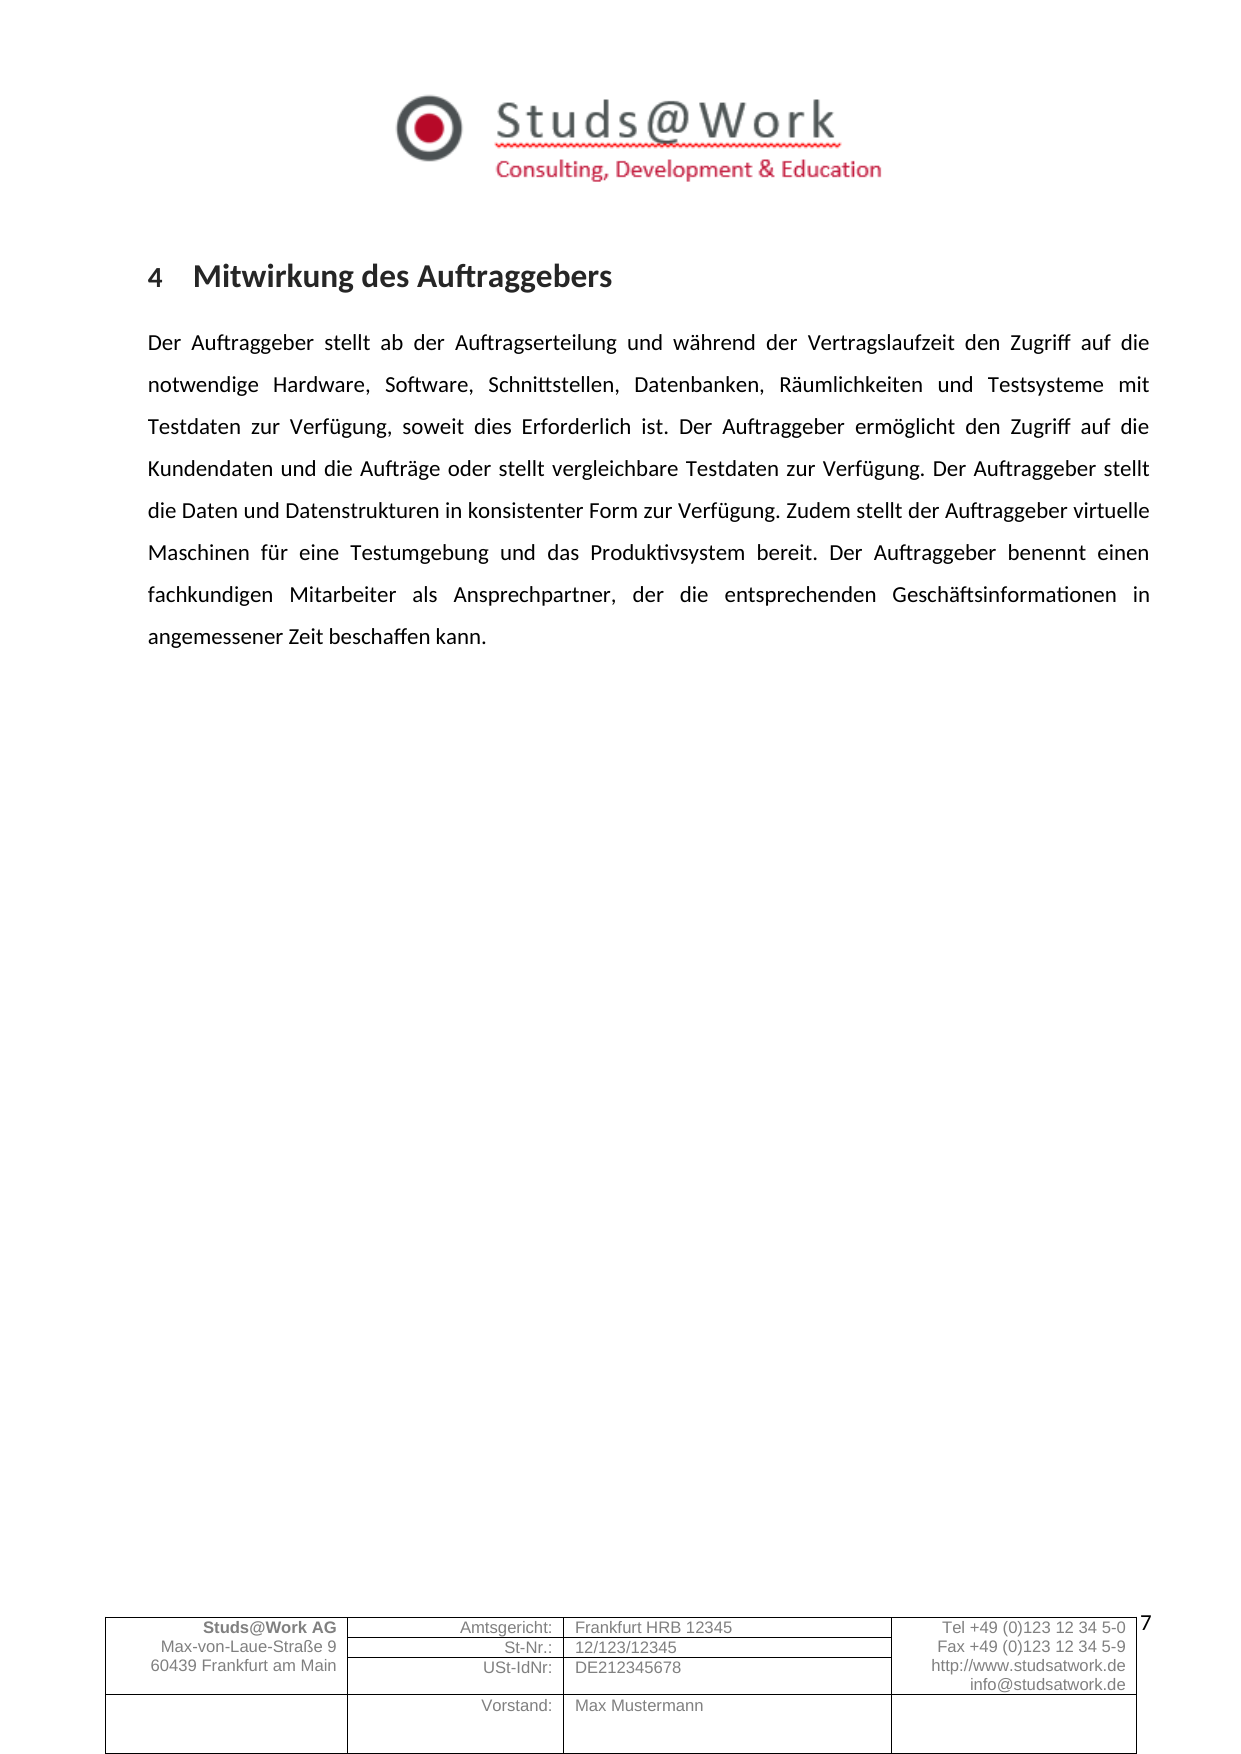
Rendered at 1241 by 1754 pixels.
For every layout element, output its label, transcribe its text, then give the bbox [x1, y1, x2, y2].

text Der Auftraggeber stellt ab der Auftragserteilung und während der Vertragslaufzeit den Zugriff auf die notwendige Hardware, Software, Schnittstellen, Datenbanken, Räumlichkeiten und Testsysteme mit Testdaten zur Verfügung, soweit dies Erforderlich ist. Der Auftraggeber ermöglicht den Zugriff auf die Kundendaten und die Aufträge oder stellt vergleichbare Testdaten zur Verfügung. Der Auftraggeber stellt die Daten und Datenstrukturen in konsistenter Form zur Verfügung. Zudem stellt der Auftraggeber virtuelle Maschinen für eine Testumgebung und das Produktivsystem bereit. Der Auftraggeber benennt einen fachkundigen Mitarbeiter als Ansprechpartner, der die entsprechenden Geschäftsinformationen in angemessener Zeit beschaffen kann. [148, 328, 1152, 650]
picture [385, 73, 914, 193]
subtitle Mitwirkung des Auftraggebers [148, 254, 1152, 295]
